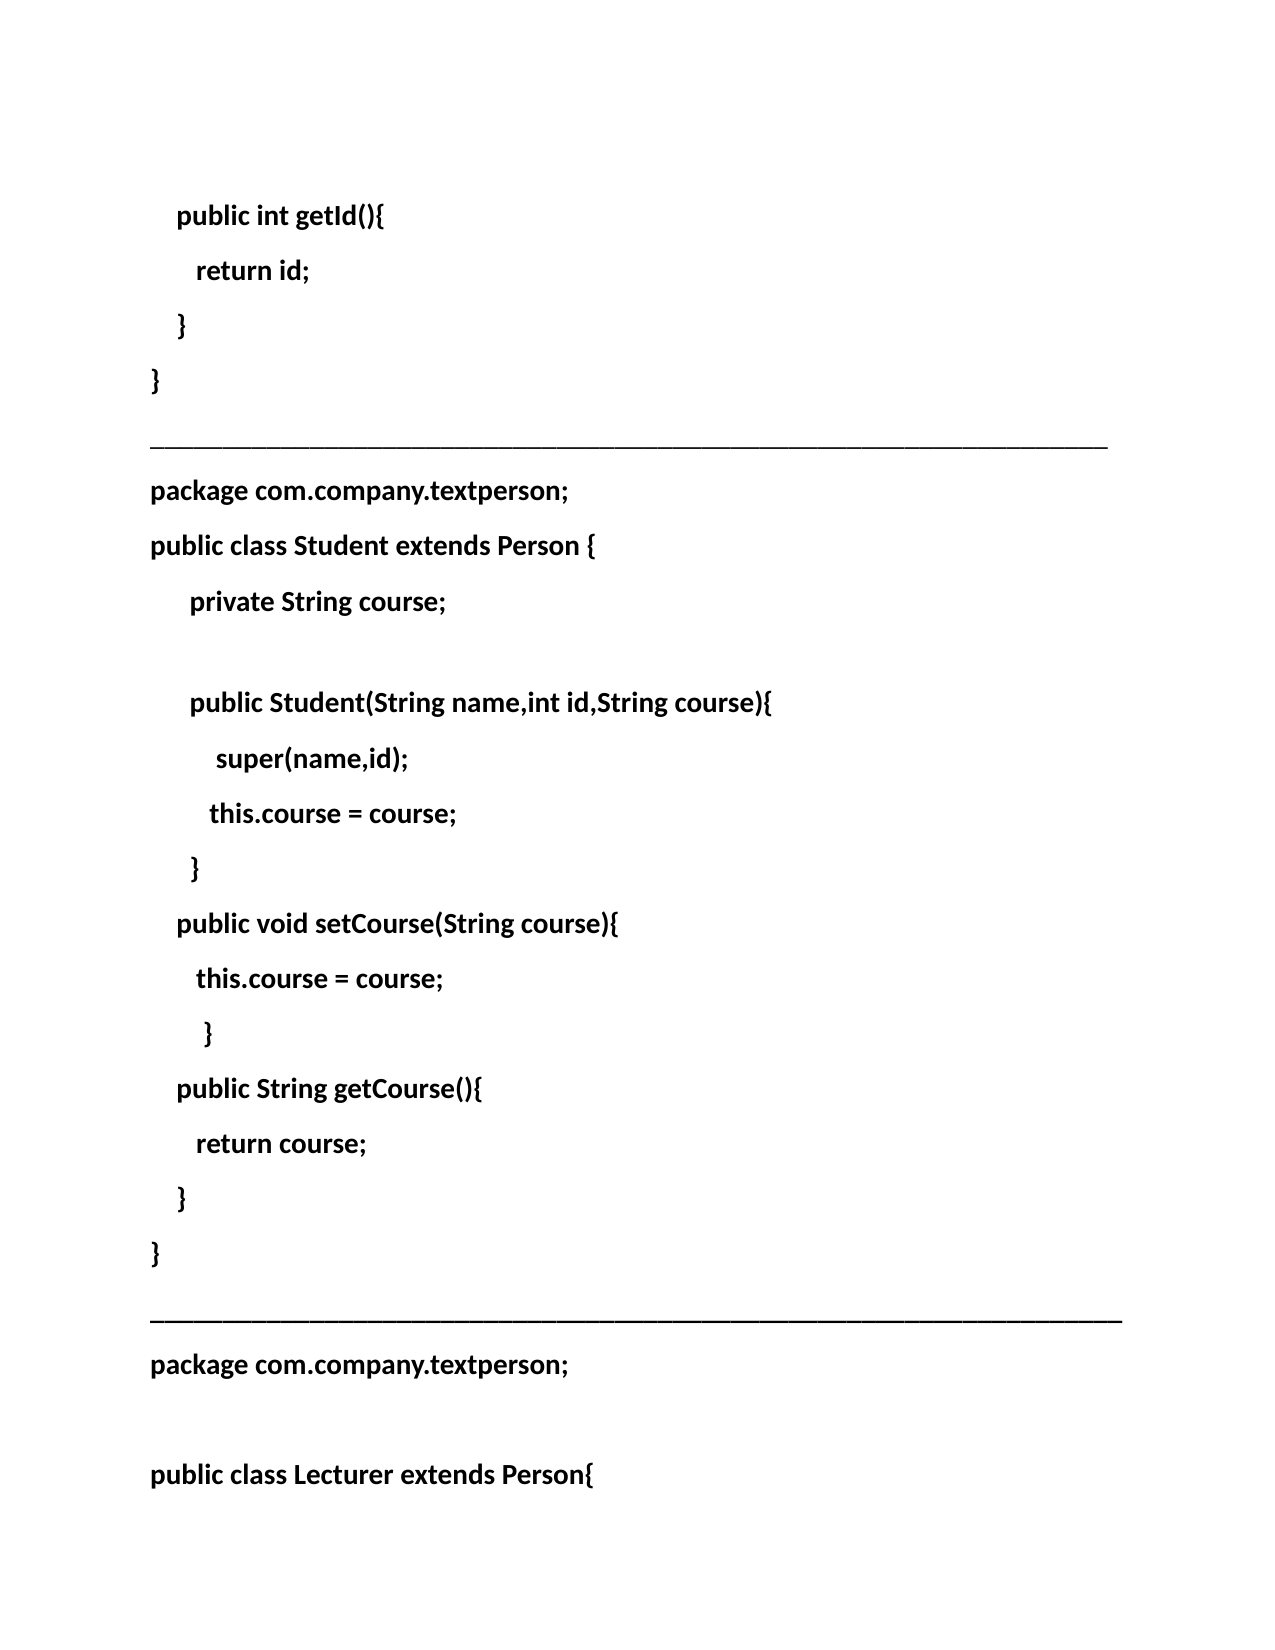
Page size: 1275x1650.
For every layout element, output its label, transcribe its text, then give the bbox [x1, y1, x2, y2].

text public class Student extends Person { [150, 527, 1125, 563]
text public String getCourse(){ [150, 1070, 1125, 1106]
text this.course = course; [150, 960, 1125, 996]
text private String course; [150, 583, 1125, 618]
text this.course = course; [150, 795, 1125, 830]
text return course; [150, 1125, 1125, 1161]
text public Student(String name,int id,String course){ [150, 684, 1125, 720]
text public void setCourse(String course){ [150, 905, 1125, 941]
text return id; [150, 252, 1125, 288]
text } [150, 1181, 1125, 1216]
text package com.company.textperson; [150, 1346, 1125, 1381]
text public class Lecturer extends Person{ [150, 1456, 1125, 1492]
text public int getId(){ [150, 197, 1125, 232]
text } [150, 307, 1125, 343]
text super(name,id); [150, 740, 1125, 775]
text } [150, 362, 1125, 398]
text ___________________________________________________________________ [150, 1291, 1125, 1326]
text package com.company.textperson; [150, 472, 1125, 508]
text __________________________________________________________________ [150, 417, 1125, 453]
text } [150, 1236, 1125, 1271]
text } [150, 850, 1125, 886]
text } [150, 1015, 1125, 1051]
